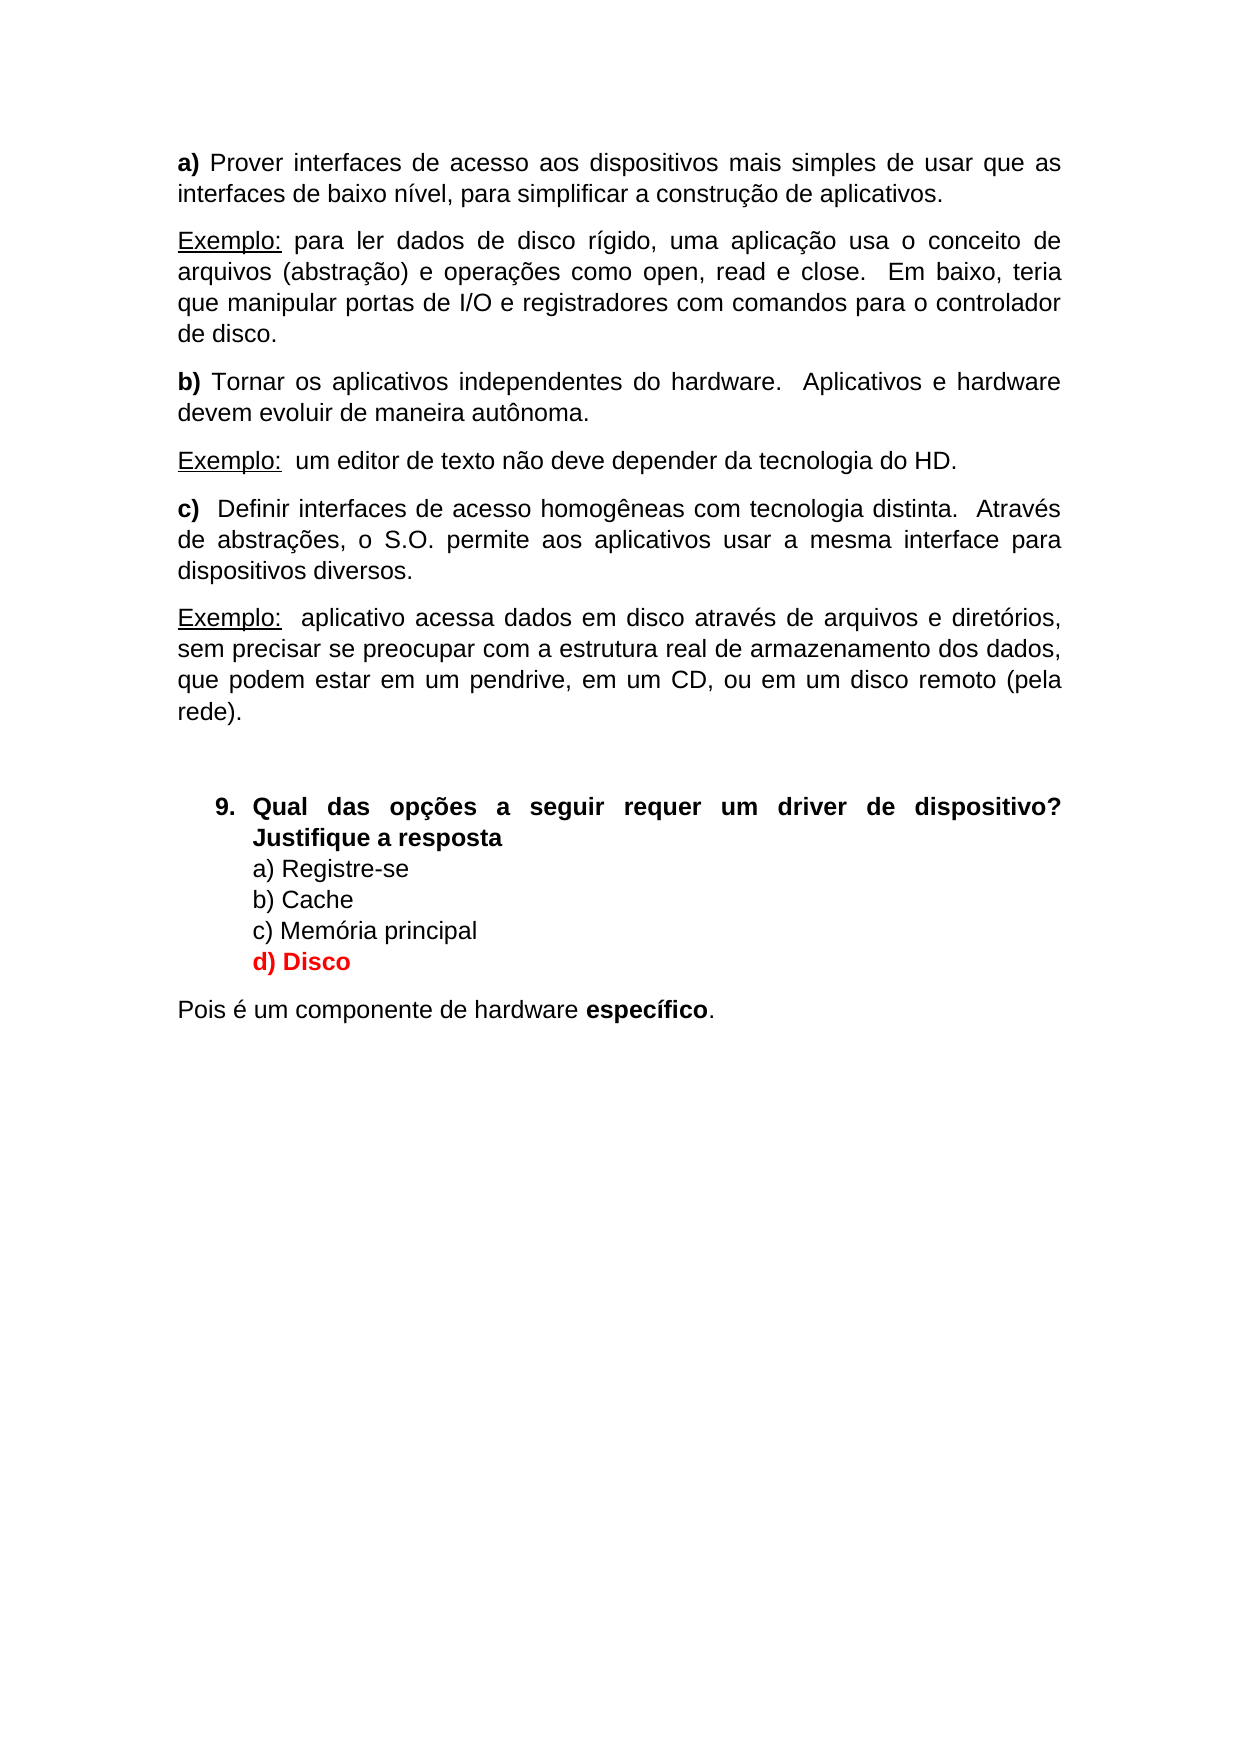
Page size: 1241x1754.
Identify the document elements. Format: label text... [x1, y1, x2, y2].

text Exemplo: um editor de texto não deve depender da tecnologia do HD. [177, 446, 1063, 475]
text b) Tornar os aplicativos independentes do hardware. Aplicativos e hardware devem evoluir de maneira autônoma. [177, 367, 1063, 427]
text Exemplo: aplicativo acessa dados em disco através de arquivos e diretórios, sem precisar se preocupar com a estrutura real de armazenamento dos dados, que podem estar em um pendrive, em um CD, ou em um disco remoto (pela rede). [177, 603, 1063, 725]
text c) Definir interfaces de acesso homogêneas com tecnologia distinta. Através de abstrações, o S.O. permite aos aplicativos usar a mesma interface para dispositivos diversos. [177, 494, 1063, 584]
text Exemplo: para ler dados de disco rígido, uma aplicação usa o conceito de arquivos (abstração) e operações como open, read e close. Em baixo, teria que manipular portas de I/O e registradores com comandos para o controlador de disco. [177, 226, 1063, 348]
list a) Registre-se [252, 854, 1063, 883]
text Pois é um componente de hardware específico. [177, 995, 1063, 1024]
list c) Memória principal [252, 916, 1063, 945]
list Qual das opções a seguir requer um driver de dispositivo? Justifique a resposta [215, 792, 1063, 852]
text a) Prover interfaces de acesso aos dispositivos mais simples de usar que as interfaces de baixo nível, para simplificar a construção de aplicativos. [177, 148, 1063, 207]
list b) Cache [252, 885, 1063, 914]
list d) Disco [252, 947, 1063, 976]
